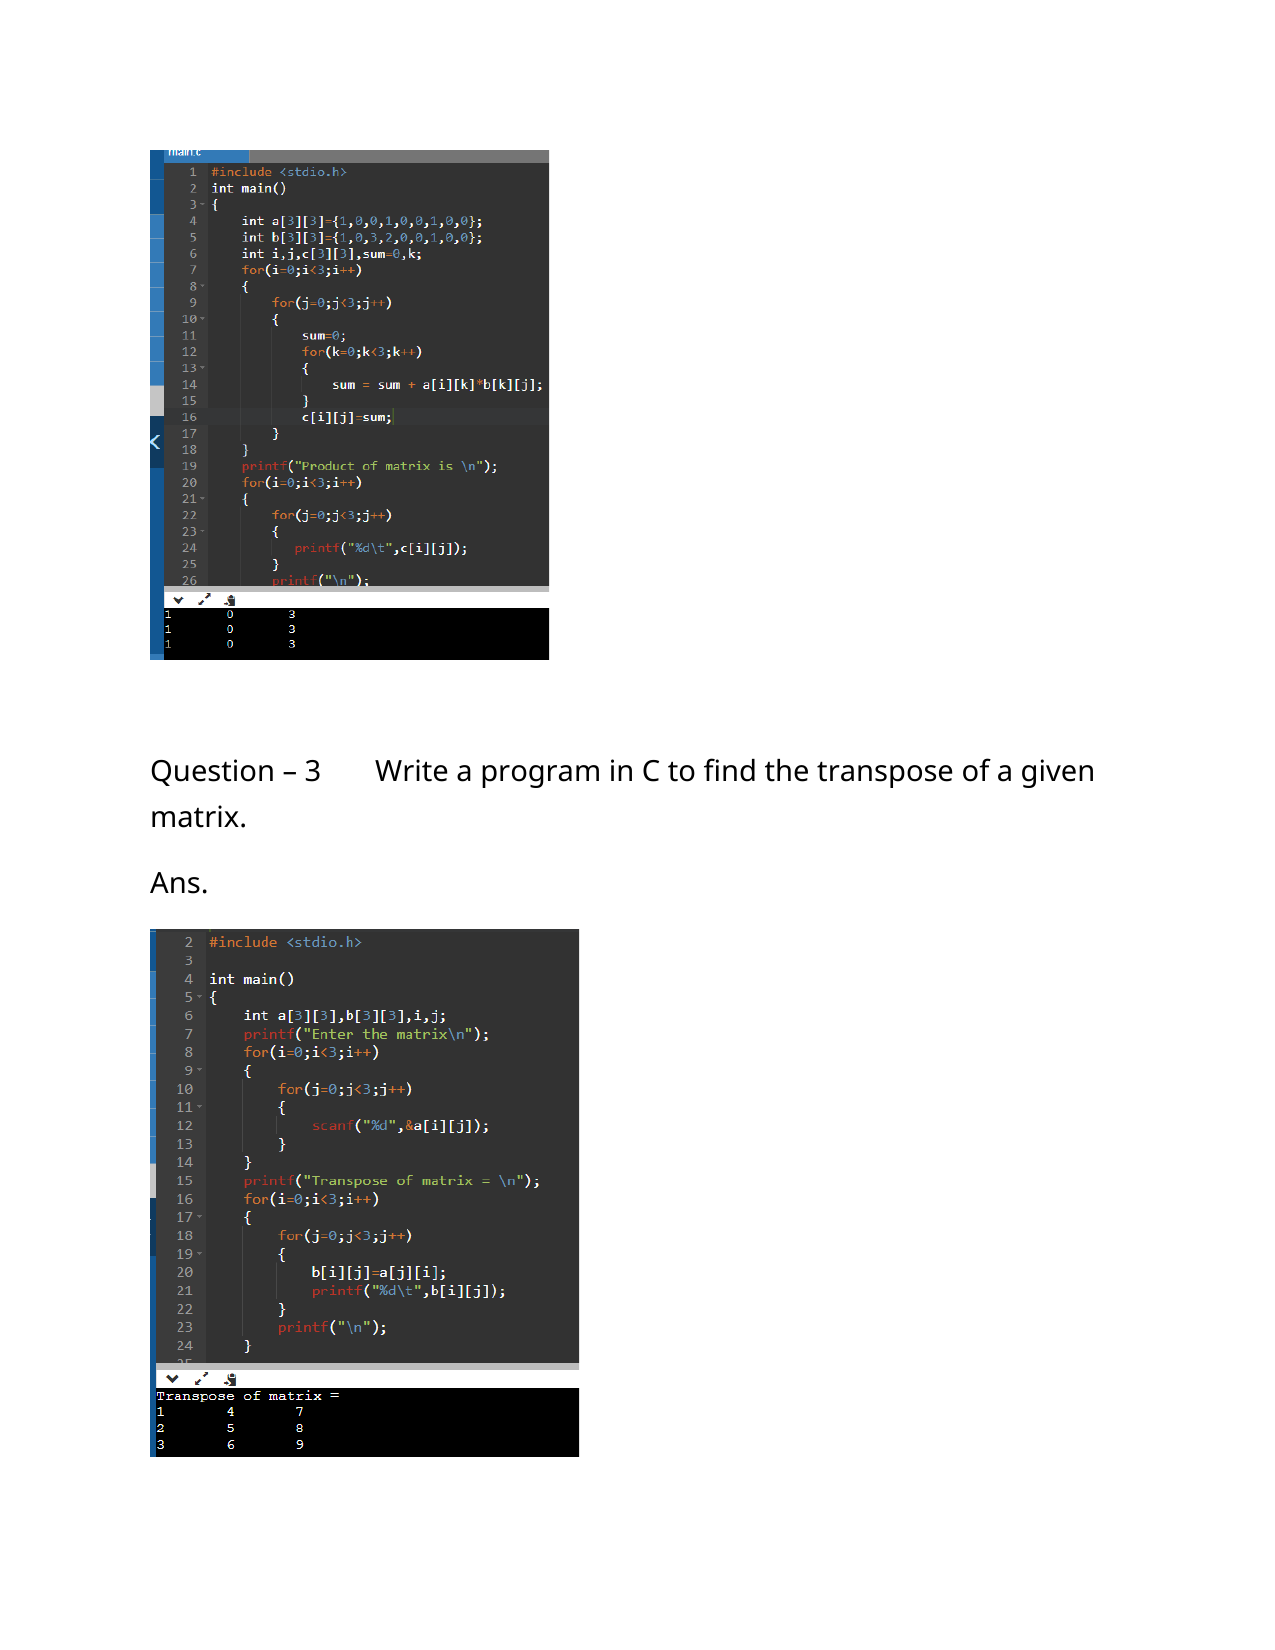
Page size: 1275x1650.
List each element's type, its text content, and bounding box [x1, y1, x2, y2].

text Ans. [150, 863, 1125, 902]
text Question – 3 Write a program in C to find the transpose of a given matrix. [150, 751, 1125, 836]
picture [150, 150, 550, 660]
picture [150, 929, 580, 1457]
